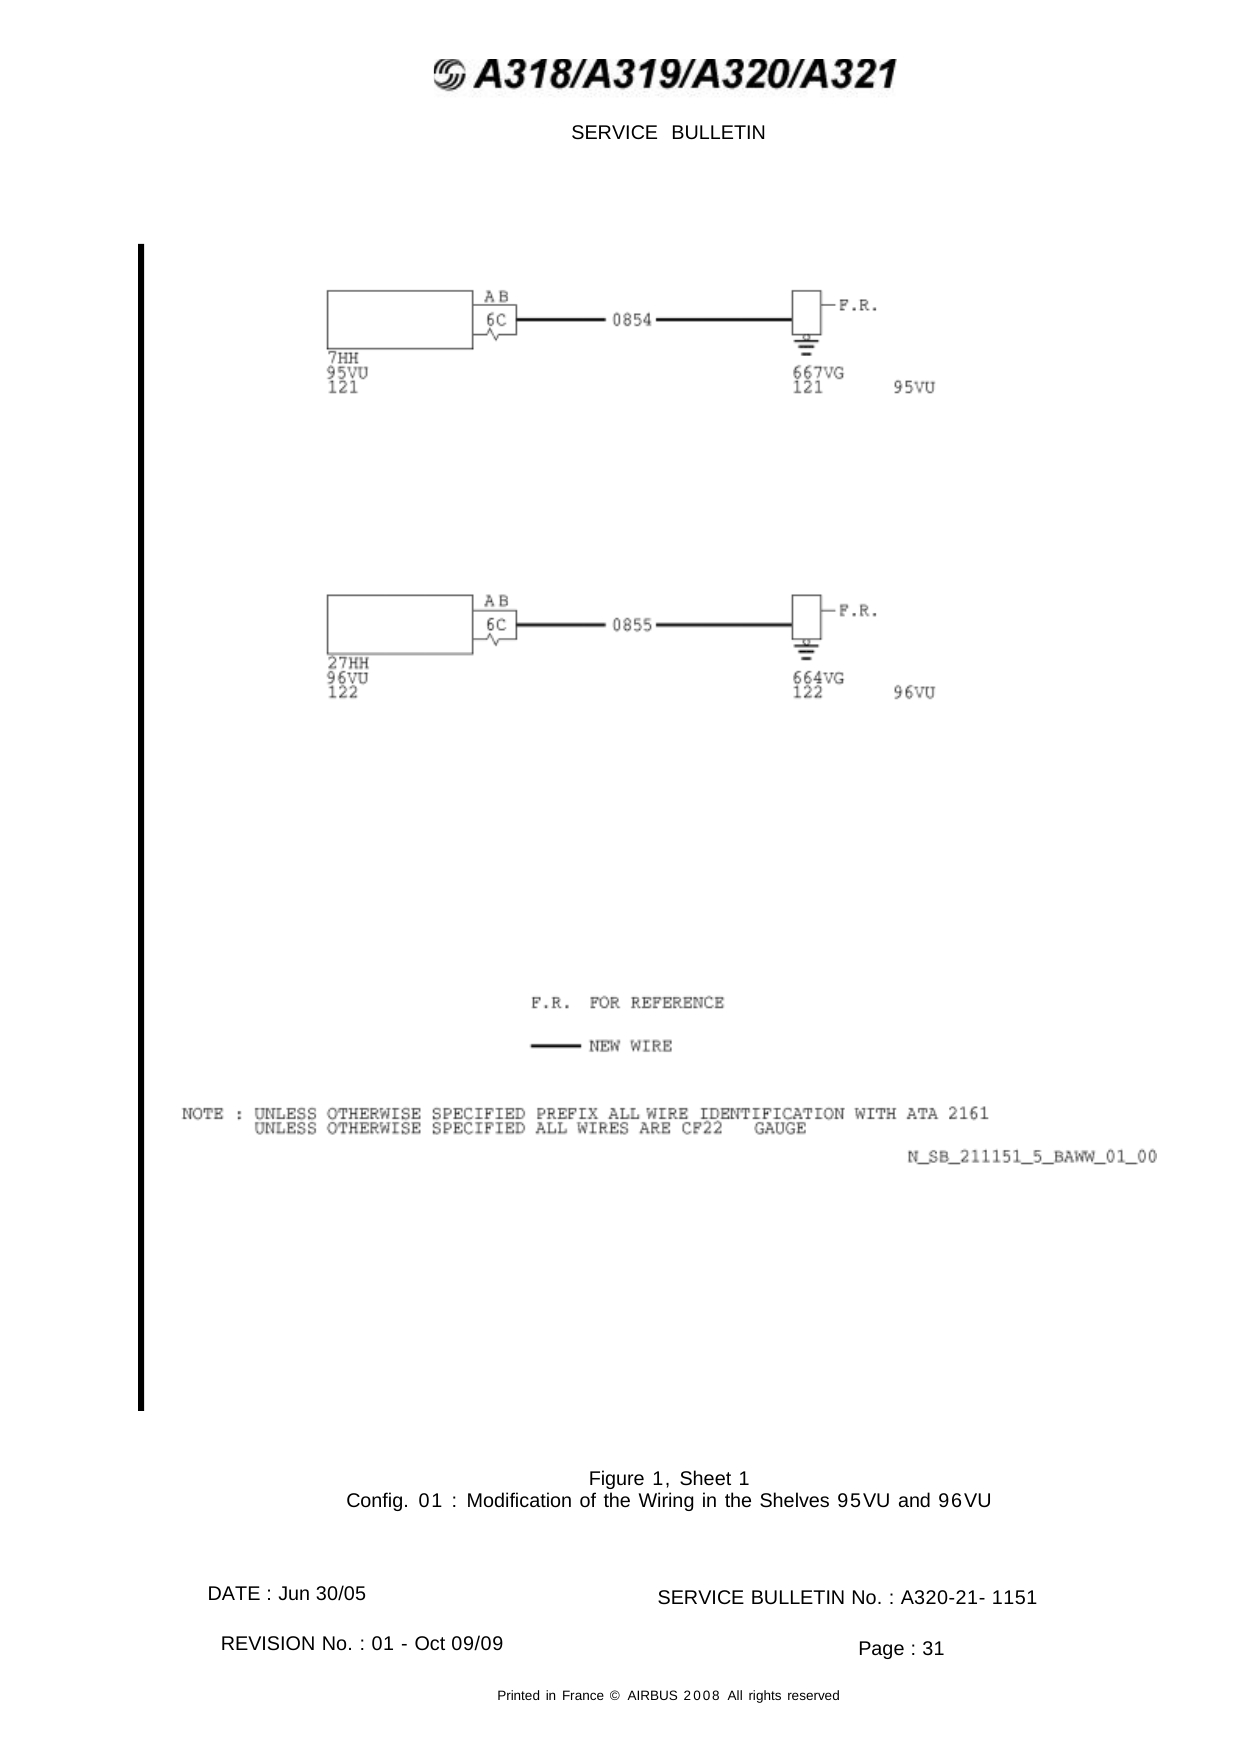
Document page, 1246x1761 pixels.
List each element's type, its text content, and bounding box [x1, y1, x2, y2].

text Figure 1, Sheet 1 [588, 1470, 1157, 1489]
text SERVICE BULLETIN [571, 124, 1157, 143]
text REVISION No. : 01 - Oct 09/09 [221, 1631, 647, 1655]
text Page : 31 [858, 1638, 1157, 1662]
picture [433, 59, 897, 104]
picture [168, 244, 1157, 1177]
text SERVICE BULLETIN No. : A320-21- 1151 [657, 1588, 1157, 1638]
text DATE : Jun 30/05 [207, 1581, 647, 1605]
text Config. 01 : Modification of the Wiring in the Shelves 95VU and 96VU [346, 1491, 1157, 1514]
